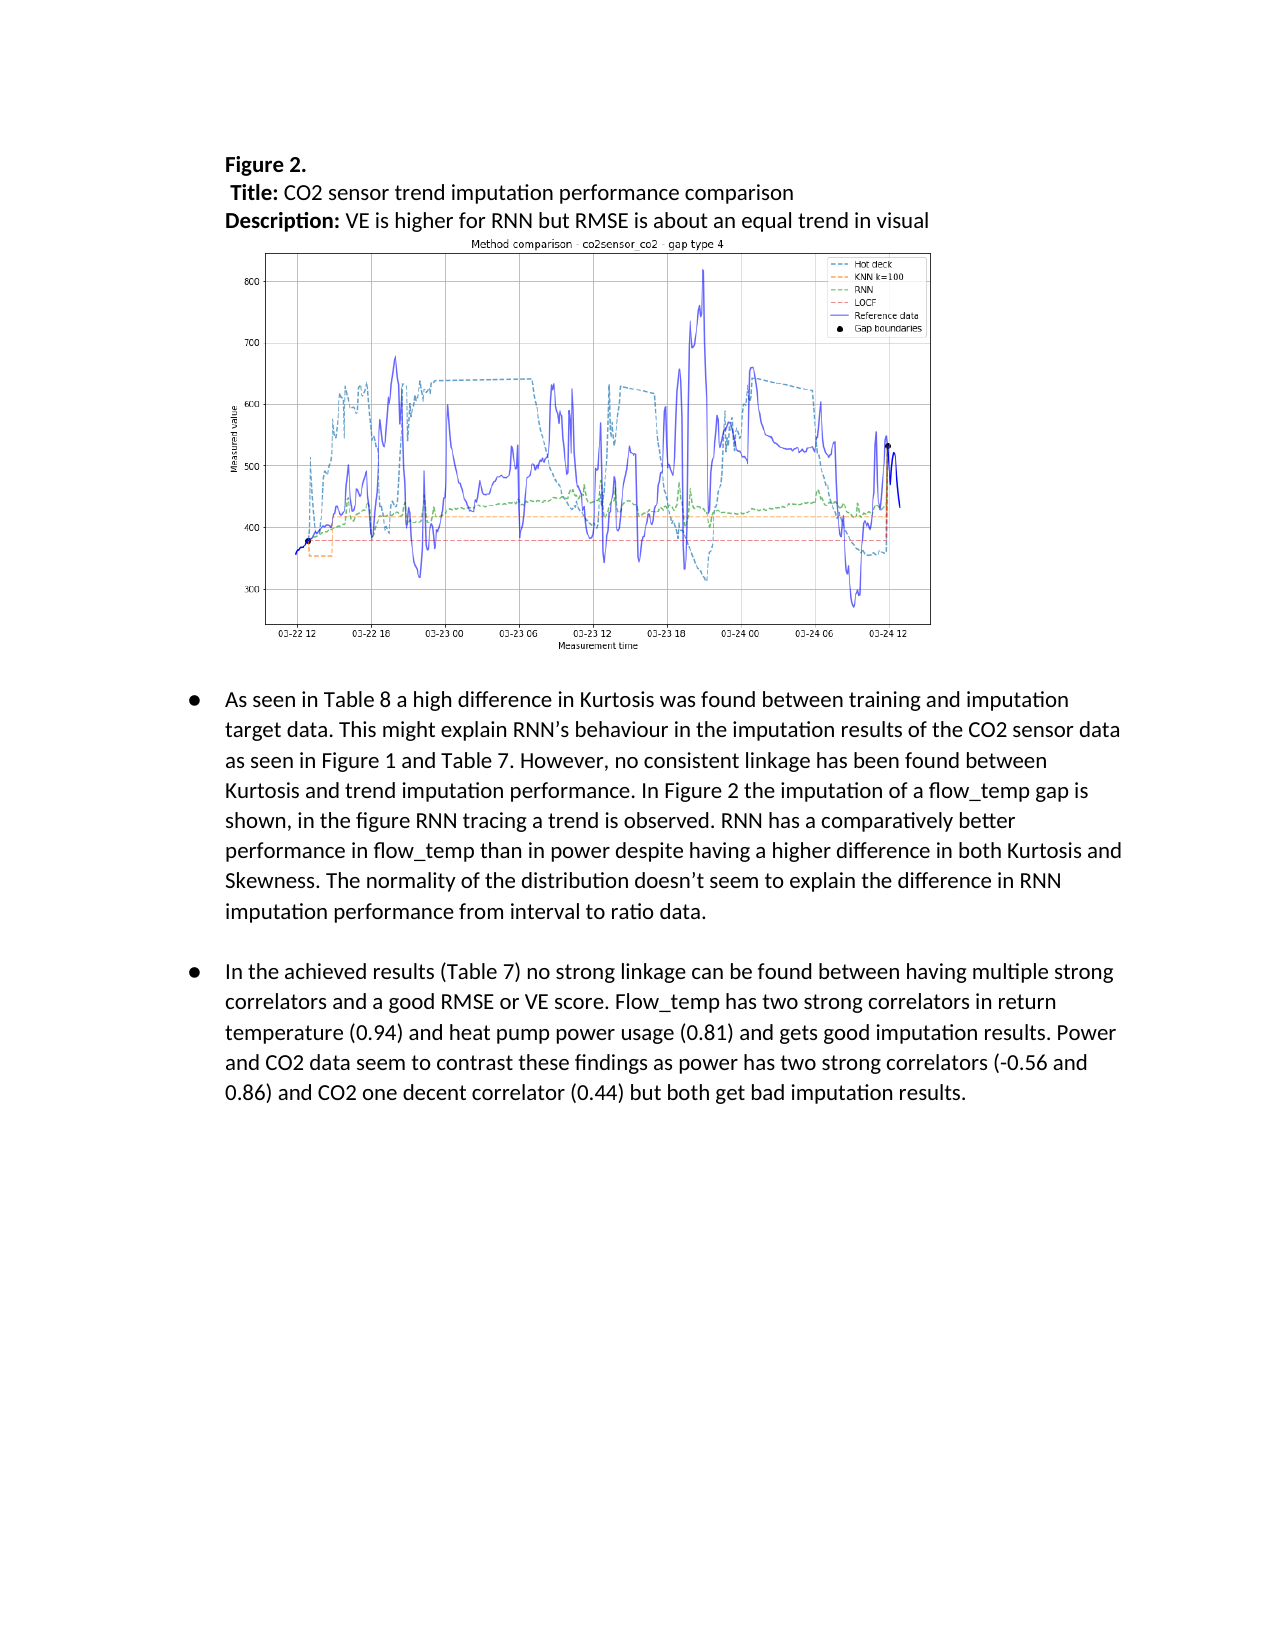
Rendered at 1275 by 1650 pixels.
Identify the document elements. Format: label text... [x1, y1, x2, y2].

text Title: CO2 sensor trend imputation performance comparison [225, 178, 1125, 206]
picture [225, 234, 935, 656]
text Figure 2. [150, 150, 1125, 178]
list As seen in Table 8 a high difference in Kurtosis was found between training and imputation target data. This might explain RNN’s behaviour in the imputation results of the CO2 sensor data as seen in Figure 1 and Table 7. However, no consistent linkage has been found between Kurtosis and trend imputation performance. In Figure 2 the imputation of a flow_temp gap is shown, in the figure RNN tracing a trend is observed. RNN has a comparatively better performance in flow_temp than in power despite having a higher difference in both Kurtosis and Skewness. The normality of the distribution doesn’t seem to explain the difference in RNN imputation performance from interval to ratio data. [187, 685, 1125, 925]
list In the achieved results (Table 7) no strong linkage can be found between having multiple strong correlators and a good RMSE or VE score. Flow_temp has two strong correlators in return temperature (0.94) and heat pump power usage (0.81) and gets good imputation results. Power and CO2 data seem to contrast these findings as power has two strong correlators (-0.56 and 0.86) and CO2 one decent correlator (0.44) but both get bad imputation results. [187, 957, 1125, 1106]
text Description: VE is higher for RNN but RMSE is about an equal trend in visual [225, 206, 1125, 234]
